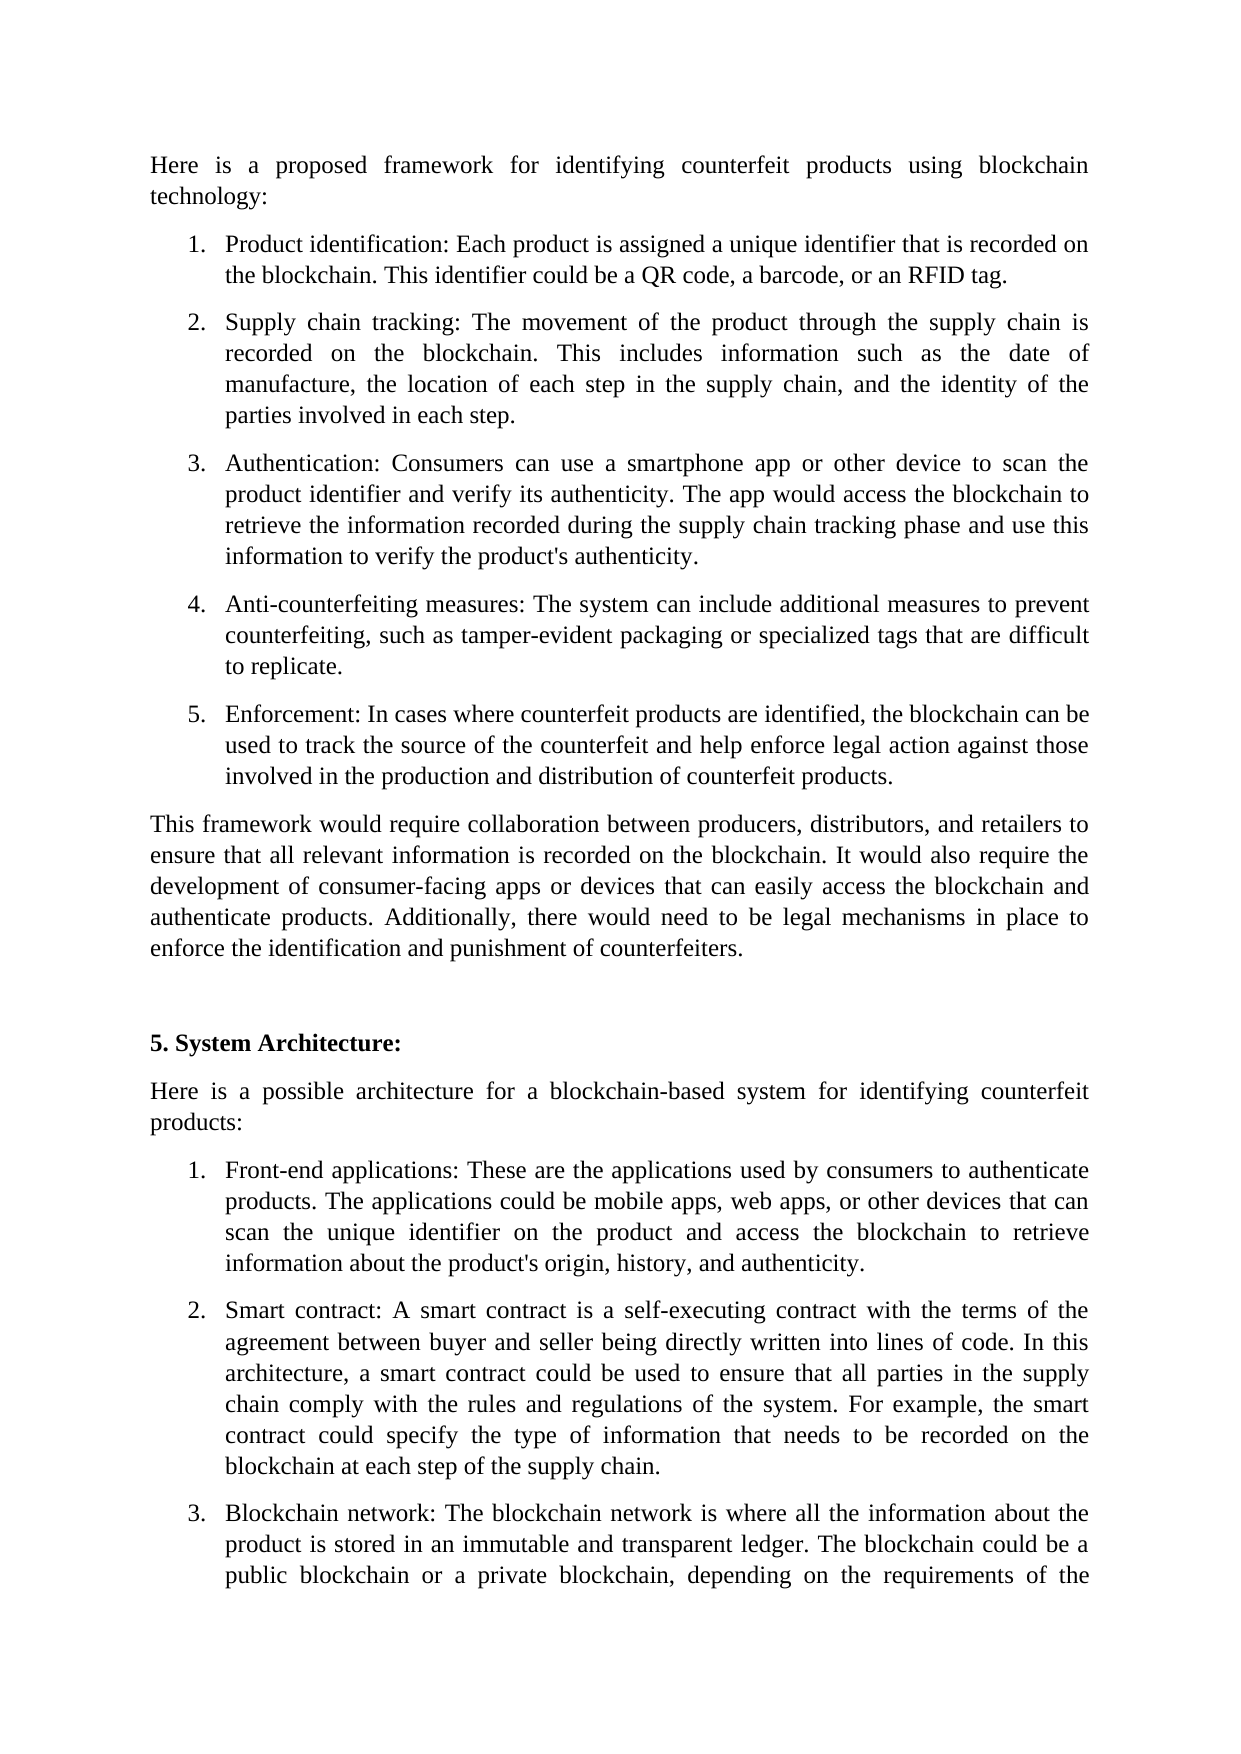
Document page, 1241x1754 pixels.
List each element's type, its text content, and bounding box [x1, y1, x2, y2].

text Here is a possible architecture for a blockchain-based system for identifying counterfeit products: [150, 1076, 1090, 1136]
text Here is a proposed framework for identifying counterfeit products using blockchain technology: [150, 150, 1090, 210]
list Front-end applications: These are the applications used by consumers to authenticate products. The applications could be mobile apps, web apps, or other devices that can scan the unique identifier on the product and access the blockchain to retrieve information about the product's origin, history, and authenticity. [187, 1155, 1090, 1277]
text This framework would require collaboration between producers, distributors, and retailers to ensure that all relevant information is recorded on the blockchain. It would also require the development of consumer-facing apps or devices that can easily access the blockchain and authenticate products. Additionally, there would need to be legal mechanisms in place to enforce the identification and punishment of counterfeiters. [150, 809, 1090, 962]
text 5. System Architecture: [150, 1028, 1090, 1057]
list Authentication: Consumers can use a smartphone app or other device to scan the product identifier and verify its authenticity. The app would access the blockchain to retrieve the information recorded during the supply chain tracking phase and use this information to verify the product's authenticity. [187, 448, 1090, 570]
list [187, 1498, 1090, 1589]
list Supply chain tracking: The movement of the product through the supply chain is recorded on the blockchain. This includes information such as the date of manufacture, the location of each step in the supply chain, and the identity of the parties involved in each step. [187, 307, 1090, 429]
list Enforcement: In cases where counterfeit products are identified, the blockchain can be used to track the source of the counterfeit and help enforce legal action against those involved in the production and distribution of counterfeit products. [187, 699, 1090, 790]
list Anti-counterfeiting measures: The system can include additional measures to prevent counterfeiting, such as tamper-evident packaging or specialized tags that are difficult to replicate. [187, 589, 1090, 680]
list Smart contract: A smart contract is a self-executing contract with the terms of the agreement between buyer and seller being directly written into lines of code. In this architecture, a smart contract could be used to ensure that all parties in the supply chain comply with the rules and regulations of the system. For example, the smart contract could specify the type of information that needs to be recorded on the blockchain at each step of the supply chain. [187, 1296, 1090, 1479]
list Product identification: Each product is assigned a unique identifier that is recorded on the blockchain. This identifier could be a QR code, a barcode, or an RFID tag. [187, 229, 1090, 288]
